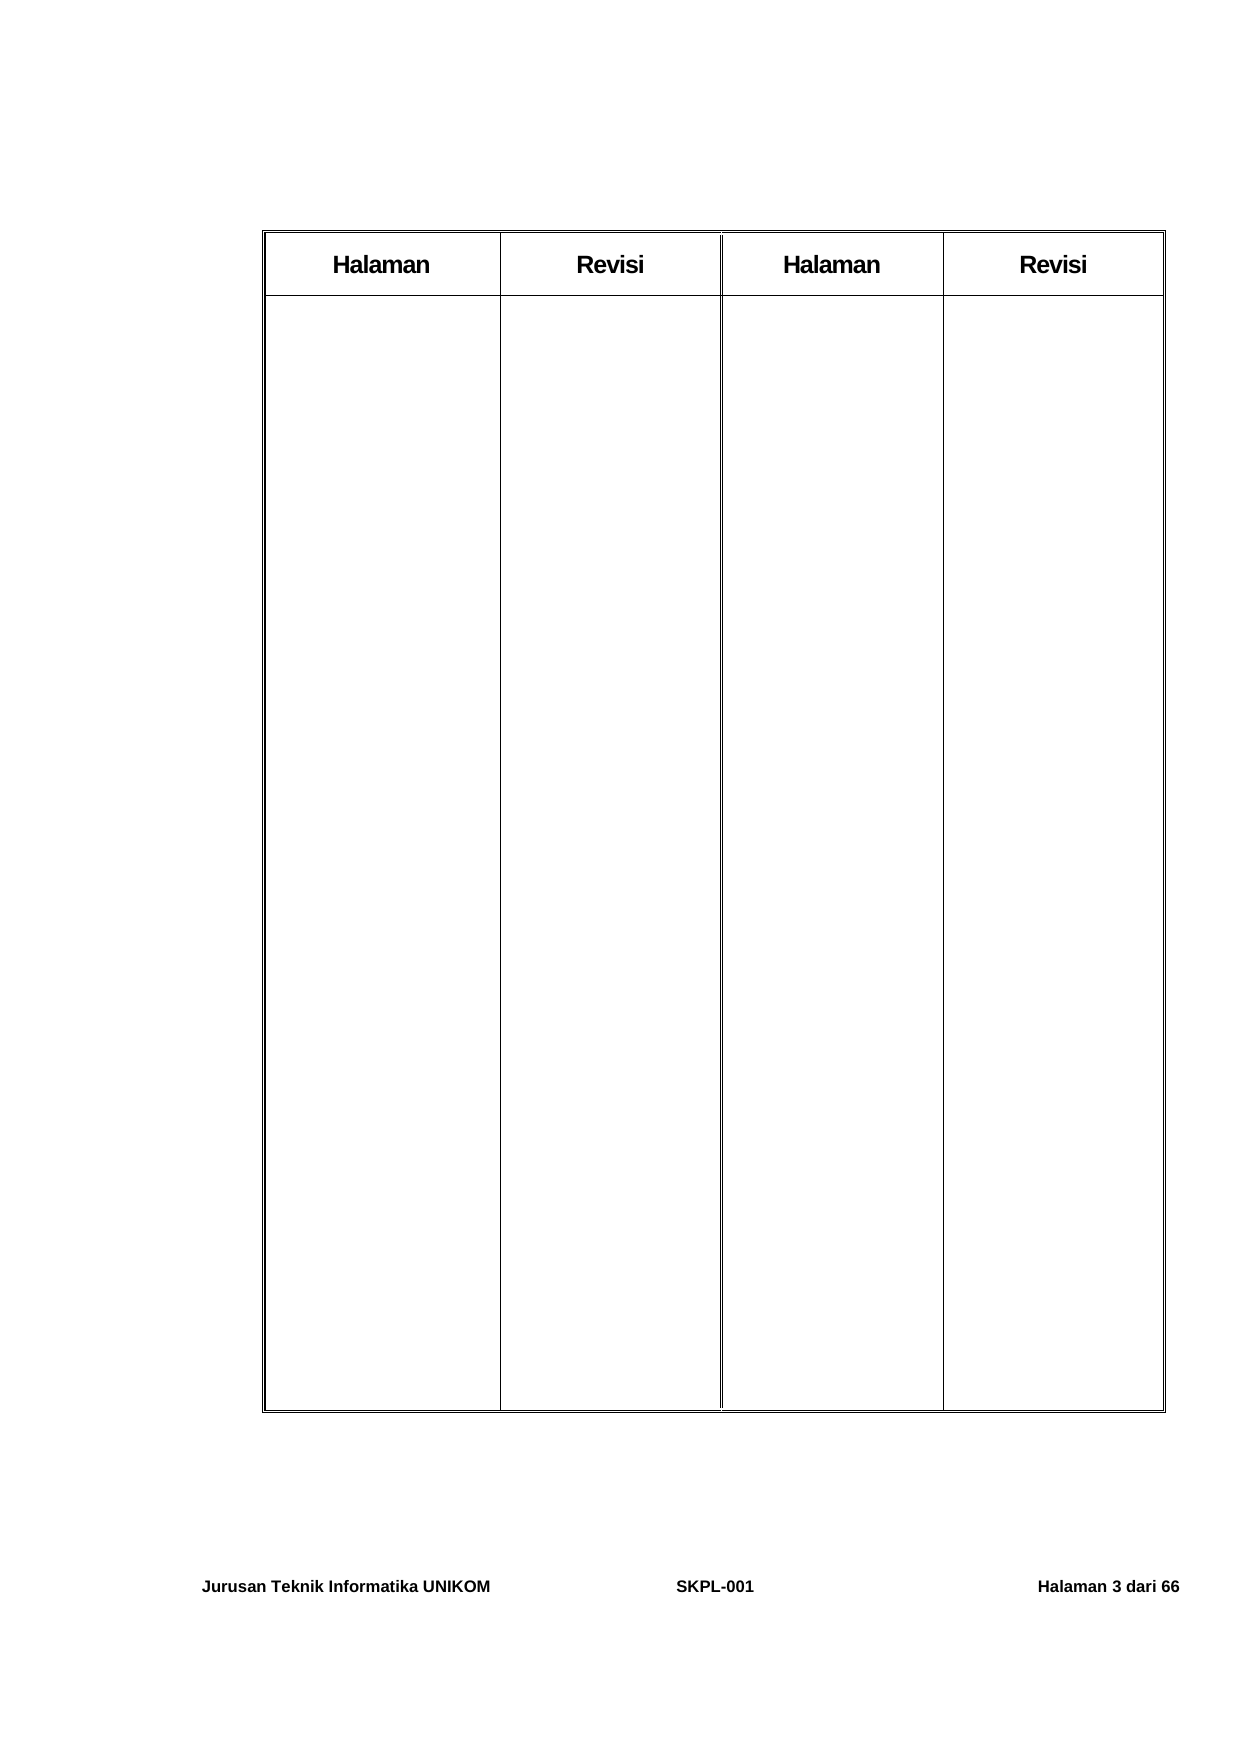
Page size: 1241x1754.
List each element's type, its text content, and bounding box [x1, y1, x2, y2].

table_header Halaman [722, 233, 943, 295]
table_cell [266, 296, 500, 1410]
table_cell [501, 296, 722, 1410]
table_cell [944, 296, 1163, 1410]
table_header Revisi [500, 231, 722, 295]
table_header Revisi [944, 233, 1163, 295]
table_cell [722, 296, 943, 1410]
table_header Halaman [266, 233, 500, 295]
